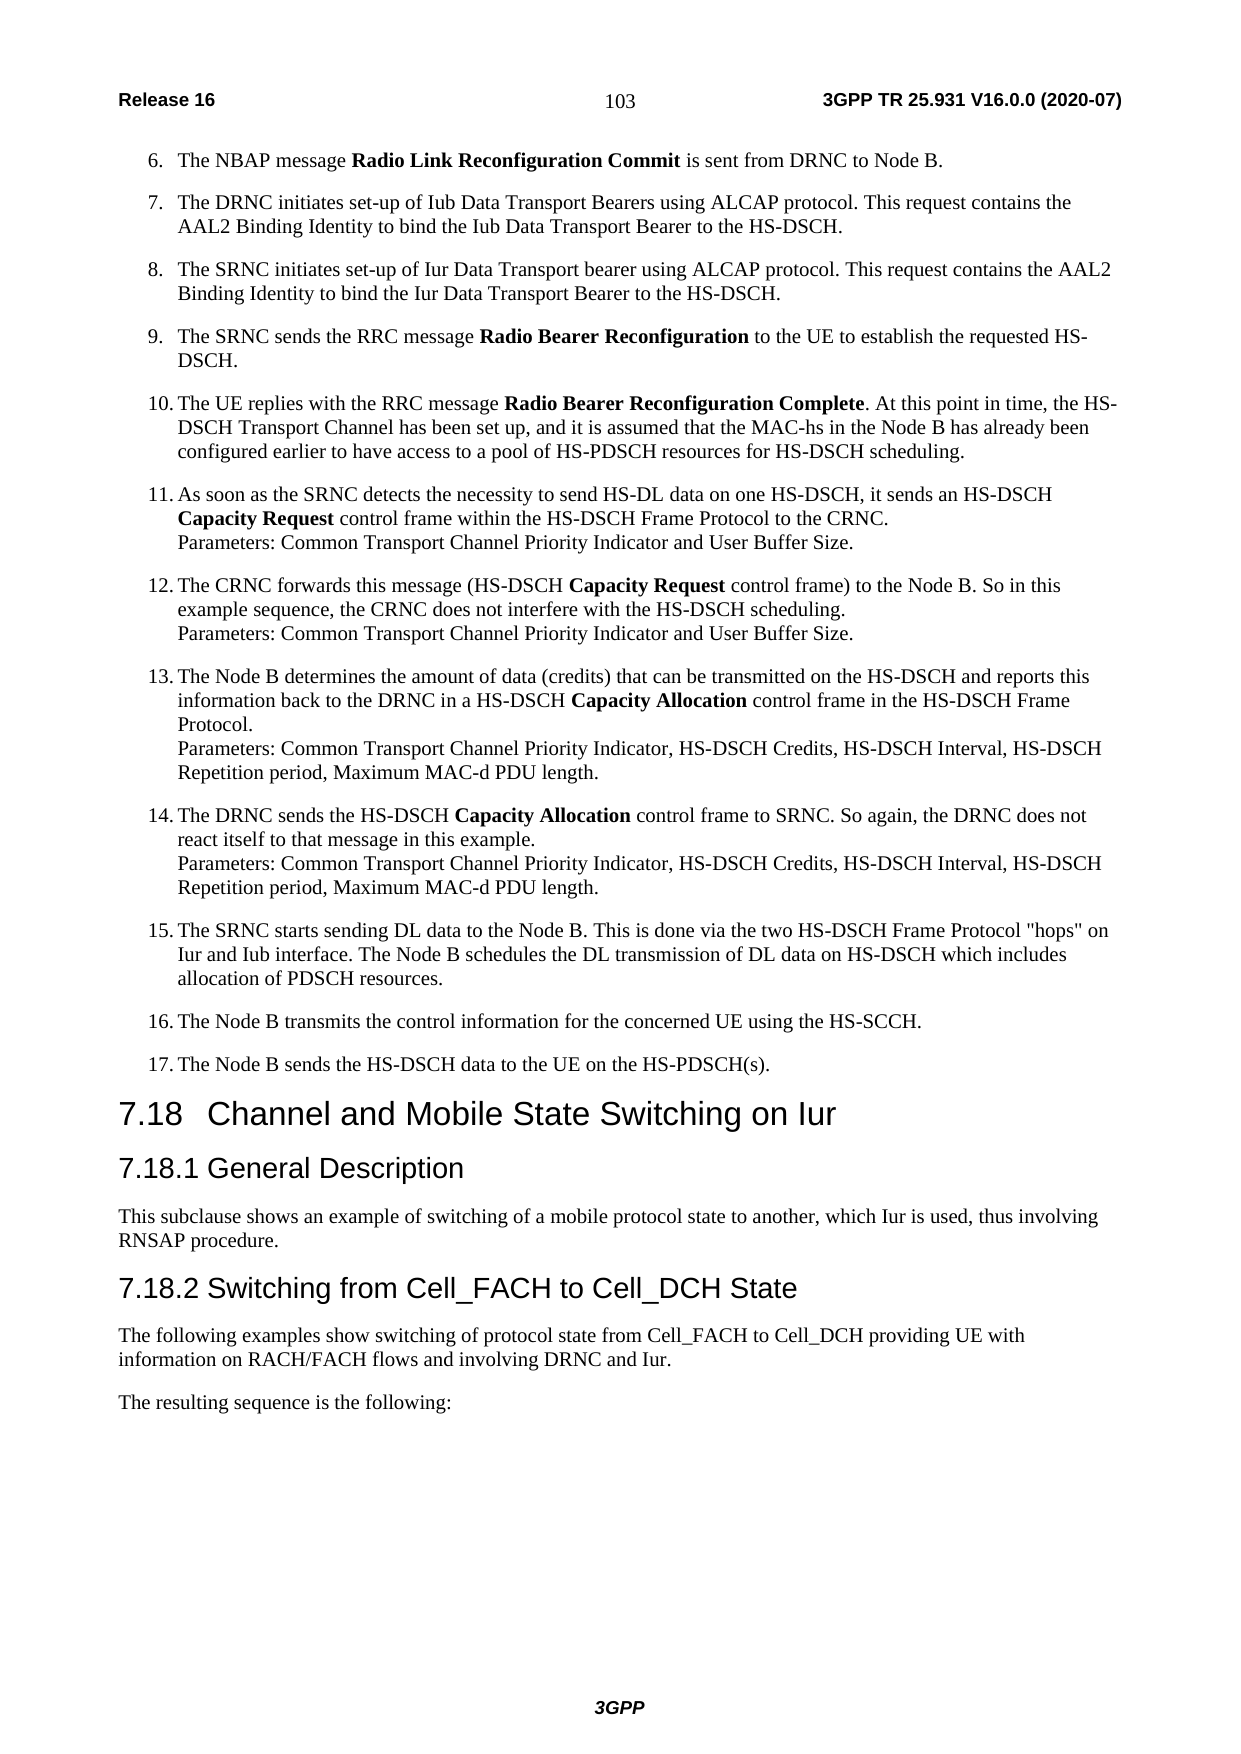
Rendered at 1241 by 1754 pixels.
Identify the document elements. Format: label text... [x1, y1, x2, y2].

text 10. The UE replies with the RRC message Radio Bearer Reconfiguration Complete. At this point in time, the HS-DSCH Transport Channel has been set up, and it is assumed that the MAC-hs in the Node B has already been configured earlier to have access to a pool of HS-PDSCH resources for HS-DSCH scheduling. [148, 391, 1122, 463]
text 14. The DRNC sends the HS-DSCH Capacity Allocation control frame to SRNC. So again, the DRNC does not react itself to that message in this example. Parameters: Common Transport Channel Priority Indicator, HS-DSCH Credits, HS-DSCH Interval, HS-DSCH Repetition period, Maximum MAC-d PDU length. [148, 803, 1122, 899]
subtitle 7.18.2 Switching from Cell_FACH to Cell_DCH State [118, 1271, 1122, 1304]
text 6. The NBAP message Radio Link Reconfiguration Commit is sent from DRNC to Node B. [148, 147, 1122, 172]
text The resulting sequence is the following: [118, 1390, 1122, 1414]
text 11. As soon as the SRNC detects the necessity to send HS-DL data on one HS-DSCH, it sends an HS-DSCH Capacity Request control frame within the HS-DSCH Frame Protocol to the CRNC. Parameters: Common Transport Channel Priority Indicator and User Buffer Size. [148, 482, 1122, 554]
subtitle 7.18.1 General Description [118, 1152, 1122, 1185]
subtitle 7.18 Channel and Mobile State Switching on Iur [118, 1094, 1122, 1133]
text This subclause shows an example of switching of a mobile protocol state to another, which Iur is used, thus involving RNSAP procedure. [118, 1204, 1122, 1252]
text 17. The Node B sends the HS-DSCH data to the UE on the HS-PDSCH(s). [148, 1052, 1122, 1076]
text 12. The CRNC forwards this message (HS-DSCH Capacity Request control frame) to the Node B. So in this example sequence, the CRNC does not interfere with the HS-DSCH scheduling. Parameters: Common Transport Channel Priority Indicator and User Buffer Size. [148, 573, 1122, 645]
text 15. The SRNC starts sending DL data to the Node B. This is done via the two HS-DSCH Frame Protocol "hops" on Iur and Iub interface. The Node B schedules the DL transmission of DL data on HS-DSCH which includes allocation of PDSCH resources. [148, 918, 1122, 990]
text 16. The Node B transmits the control information for the concerned UE using the HS-SCCH. [148, 1009, 1122, 1033]
text 9. The SRNC sends the RRC message Radio Bearer Reconfiguration to the UE to establish the requested HS-DSCH. [148, 324, 1122, 372]
text 7. The DRNC initiates set-up of Iub Data Transport Bearers using ALCAP protocol. This request contains the AAL2 Binding Identity to bind the Iub Data Transport Bearer to the HS-DSCH. [148, 190, 1122, 238]
text 13. The Node B determines the amount of data (credits) that can be transmitted on the HS-DSCH and reports this information back to the DRNC in a HS-DSCH Capacity Allocation control frame in the HS-DSCH Frame Protocol. Parameters: Common Transport Channel Priority Indicator, HS-DSCH Credits, HS-DSCH Interval, HS-DSCH Repetition period, Maximum MAC-d PDU length. [148, 664, 1122, 784]
text 8. The SRNC initiates set-up of Iur Data Transport bearer using ALCAP protocol. This request contains the AAL2 Binding Identity to bind the Iur Data Transport Bearer to the HS-DSCH. [148, 257, 1122, 305]
text The following examples show switching of protocol state from Cell_FACH to Cell_DCH providing UE with information on RACH/FACH flows and involving DRNC and Iur. [118, 1323, 1122, 1371]
